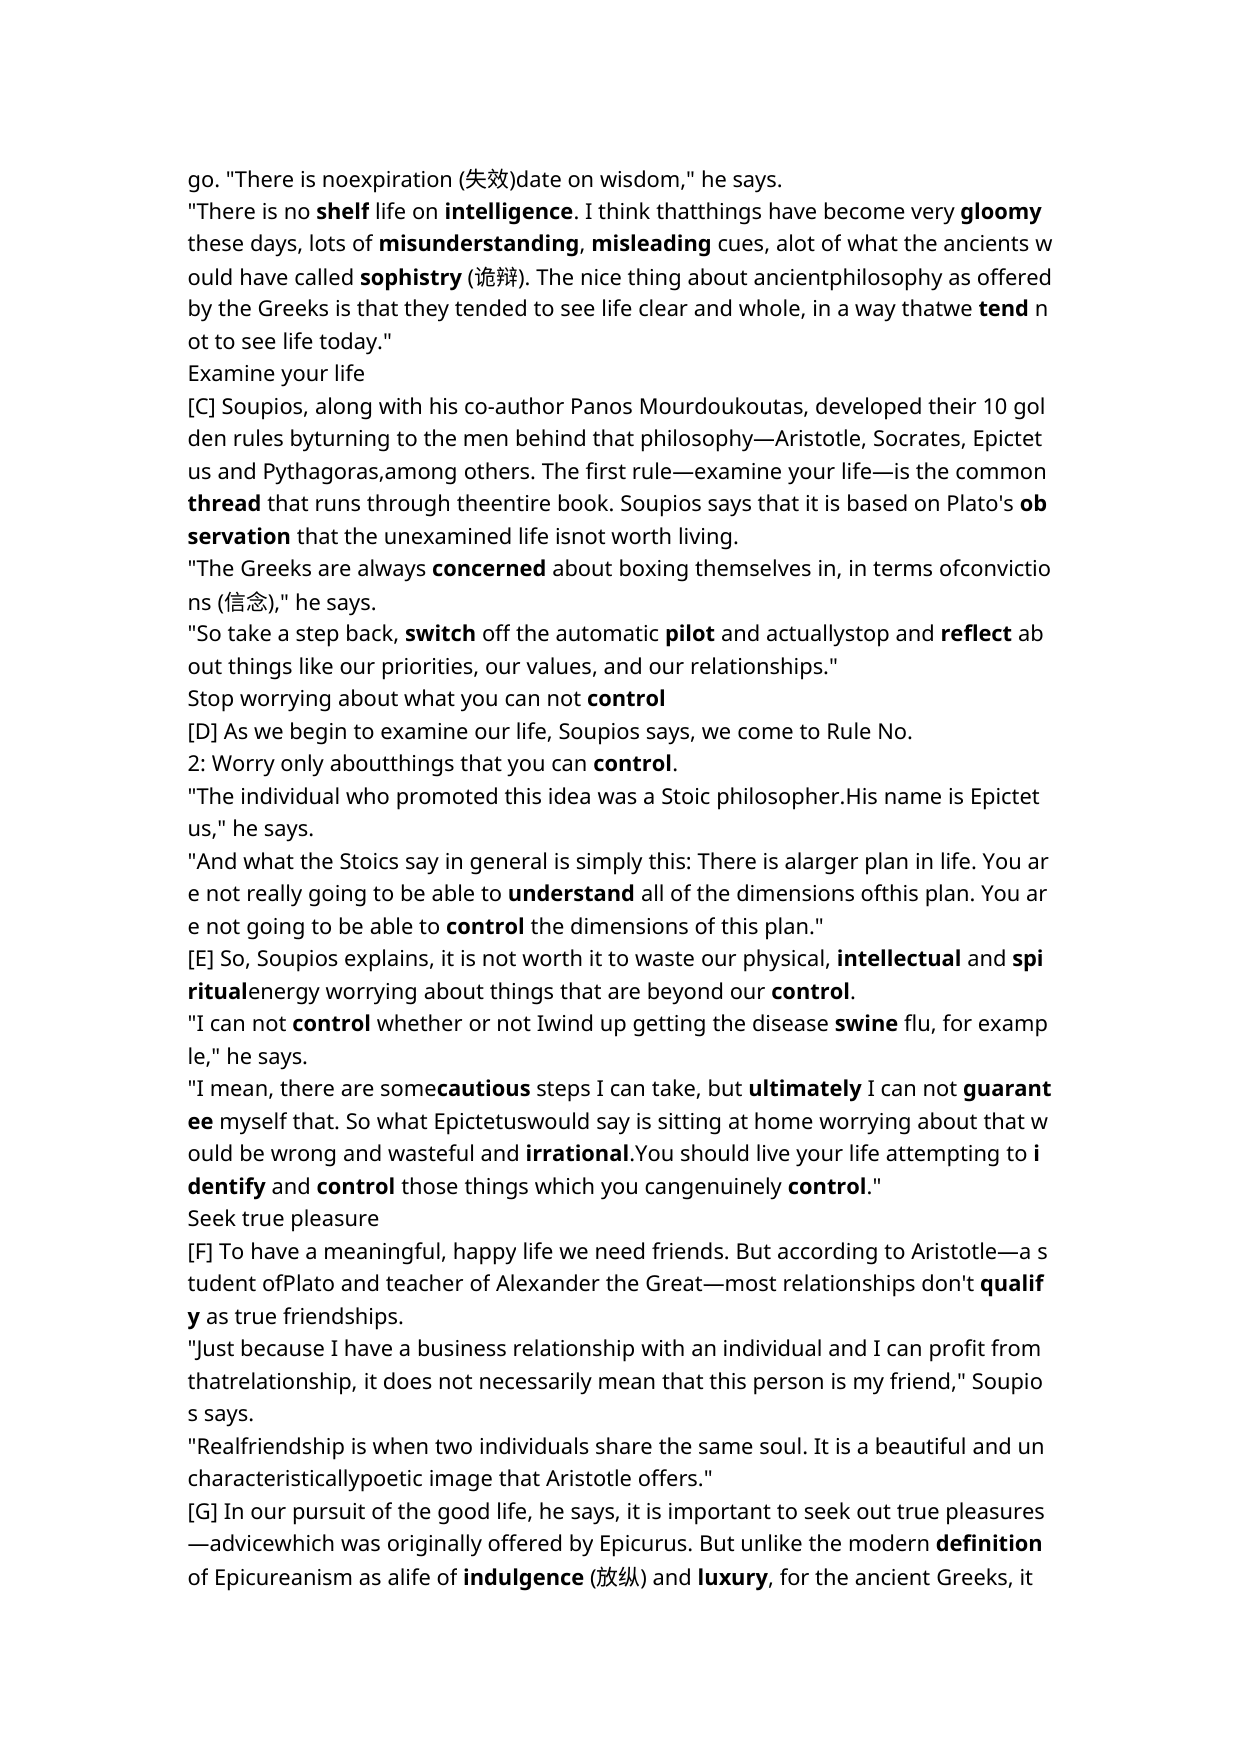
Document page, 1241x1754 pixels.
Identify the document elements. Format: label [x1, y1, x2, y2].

text [187, 162, 1053, 1592]
